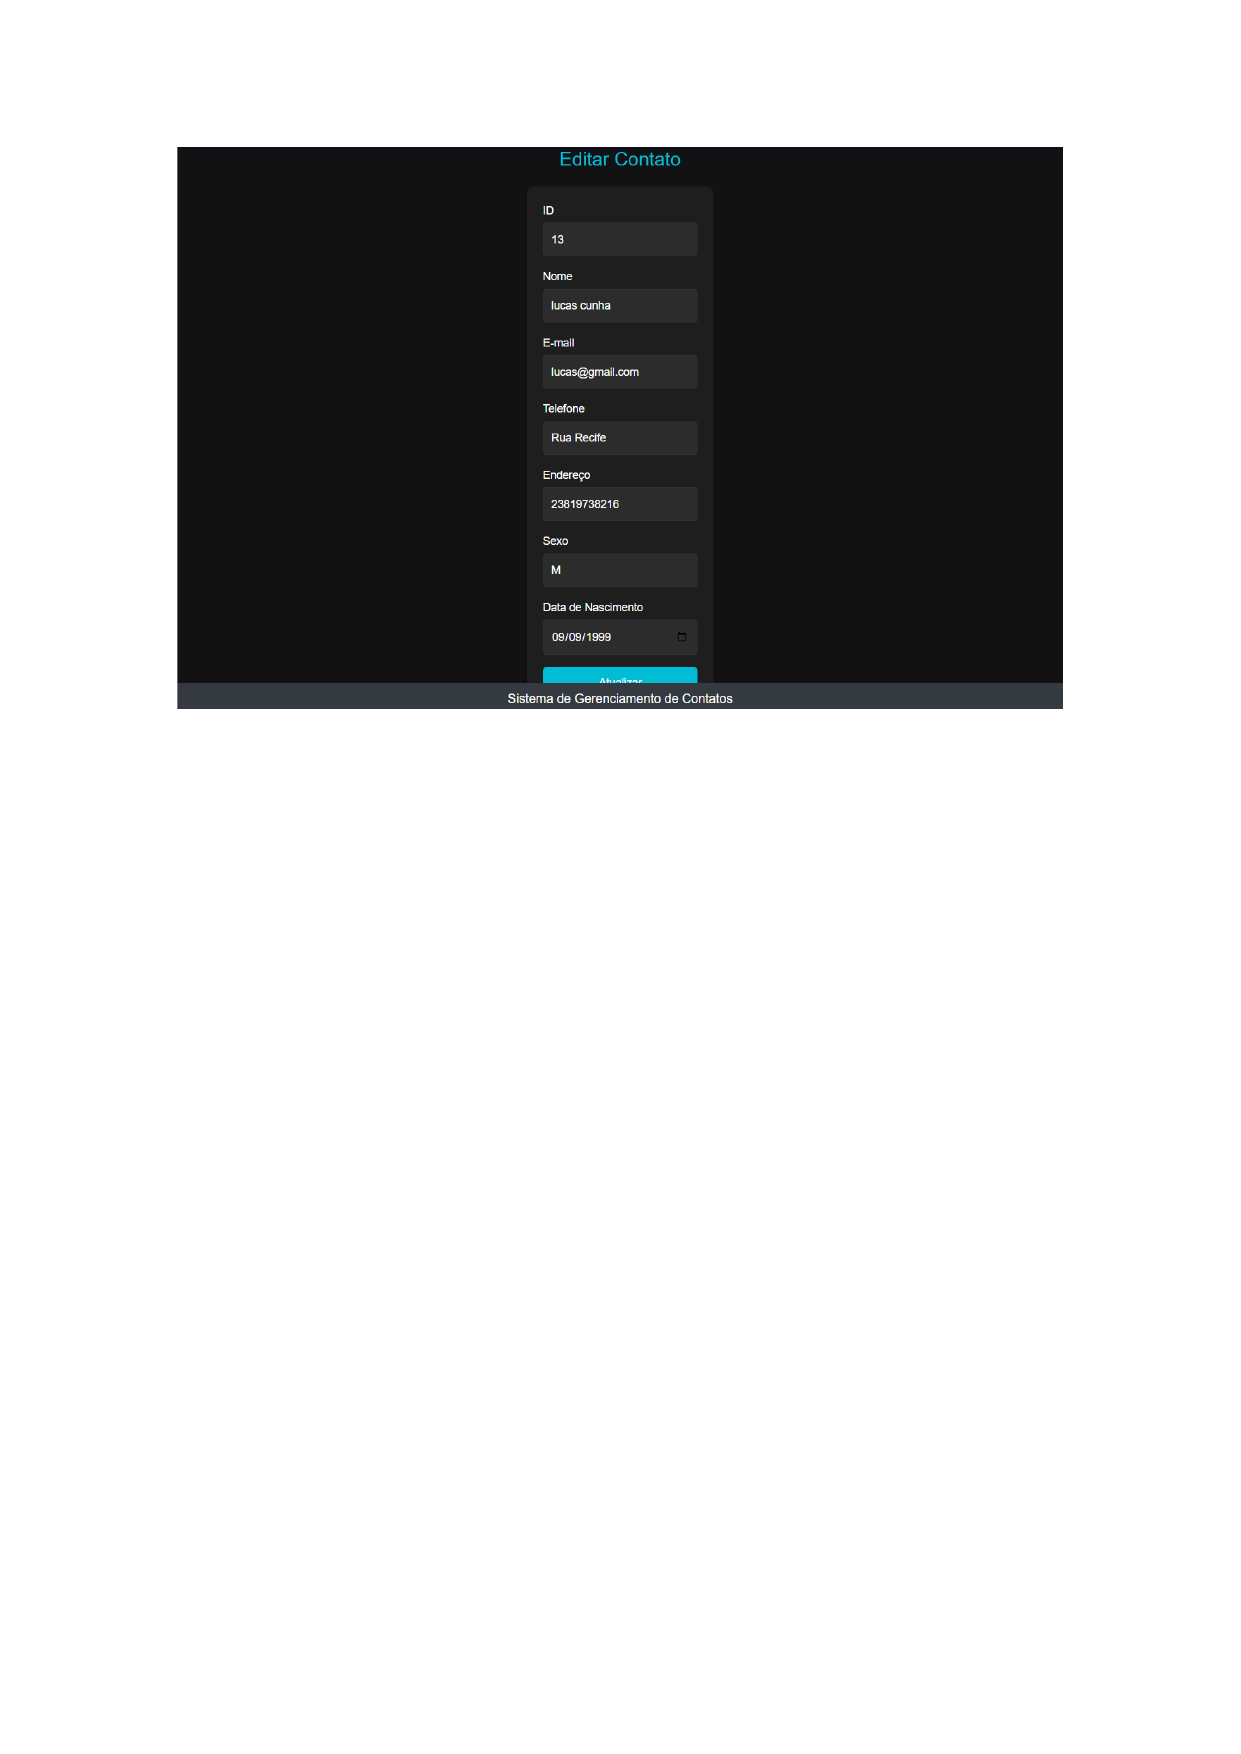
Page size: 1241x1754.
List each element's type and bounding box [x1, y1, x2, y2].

picture [177, 147, 1063, 709]
